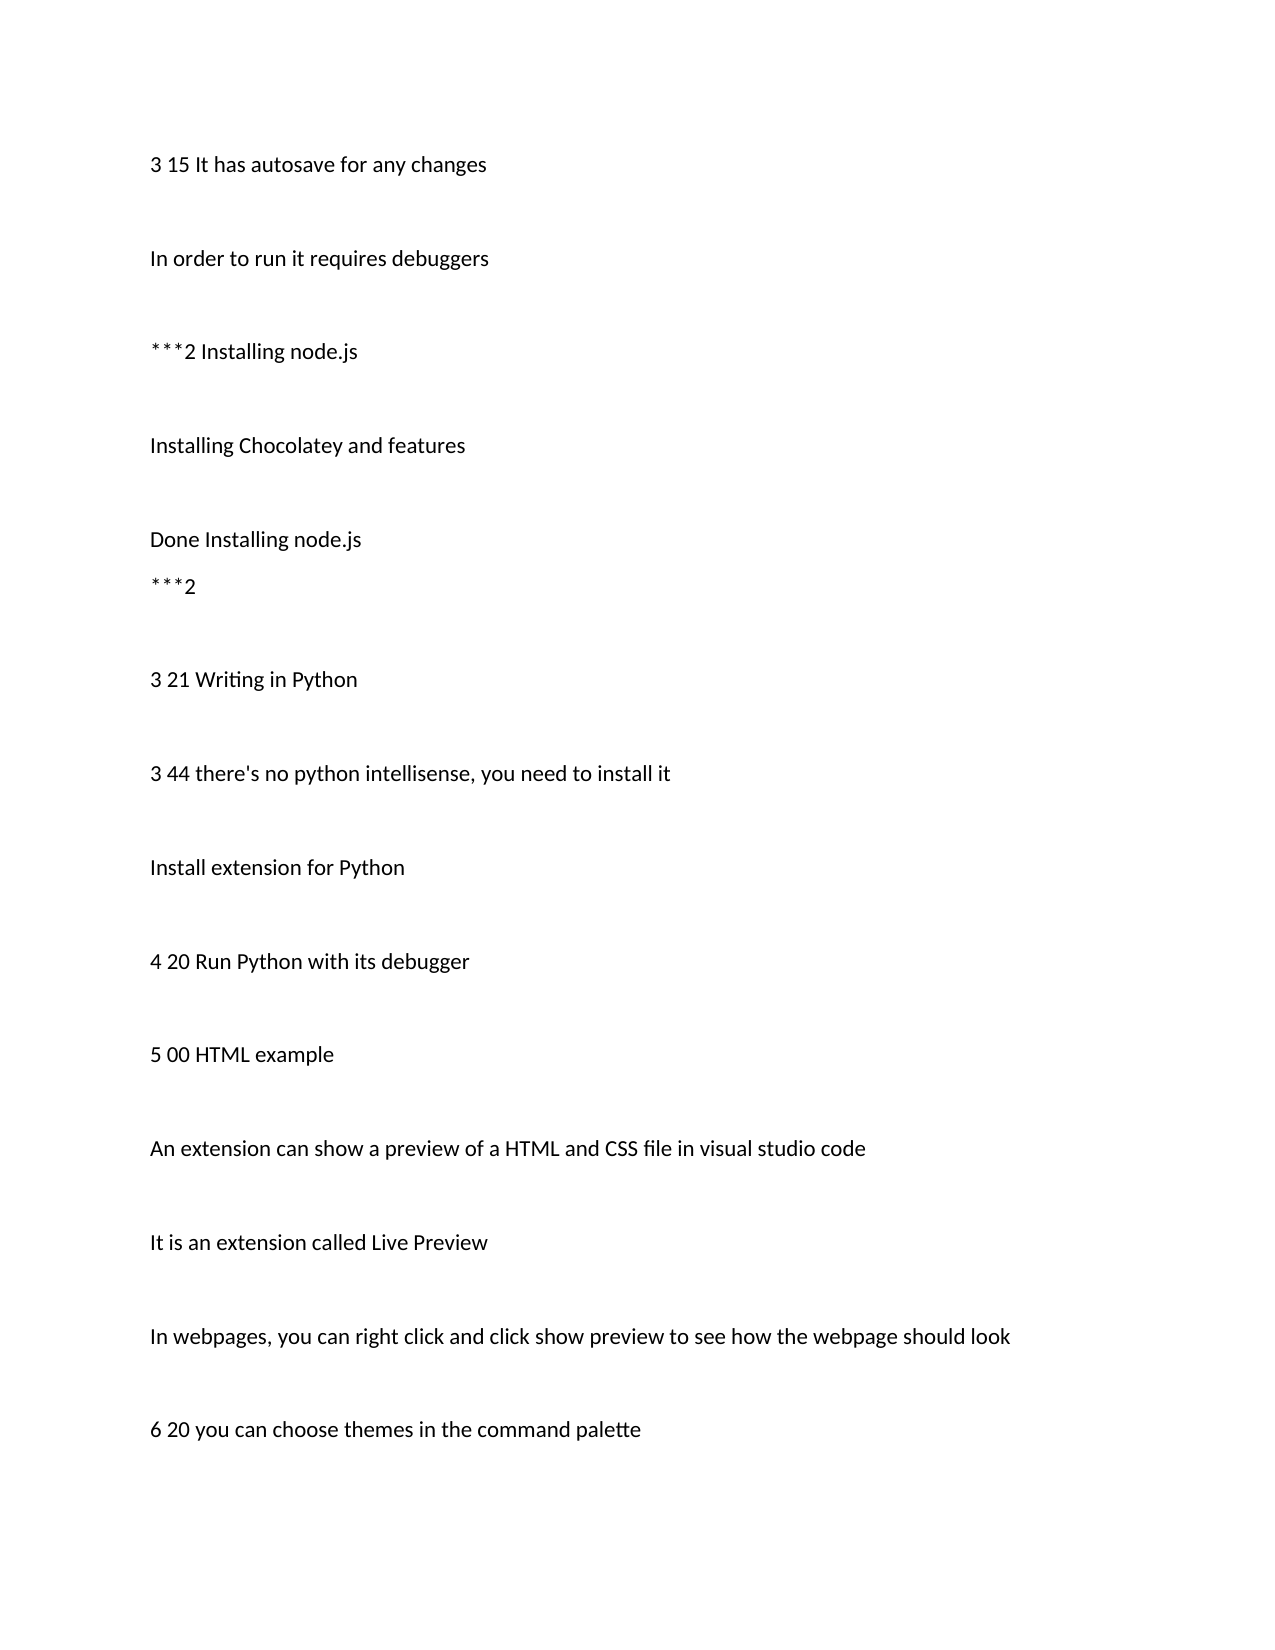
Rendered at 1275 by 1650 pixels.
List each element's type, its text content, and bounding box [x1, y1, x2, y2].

text Install extension for Python [150, 853, 1125, 881]
text 3 44 there's no python intellisense, you need to install it [150, 759, 1125, 787]
text 3 15 It has autosave for any changes [150, 150, 1125, 178]
text 5 00 HTML example [150, 1041, 1125, 1069]
text 6 20 you can choose themes in the command palette [150, 1416, 1125, 1444]
text 4 20 Run Python with its debugger [150, 947, 1125, 975]
text ***2 [150, 572, 1125, 600]
text 3 21 Writing in Python [150, 666, 1125, 694]
text Installing Chocolatey and features [150, 431, 1125, 459]
text Done Installing node.js [150, 525, 1125, 553]
text ***2 Installing node.js [150, 337, 1125, 366]
text In order to run it requires debuggers [150, 244, 1125, 272]
text An extension can show a preview of a HTML and CSS file in visual studio code [150, 1134, 1125, 1162]
text In webpages, you can right click and click show preview to see how the webpage should look [150, 1322, 1125, 1350]
text It is an extension called Live Preview [150, 1228, 1125, 1256]
